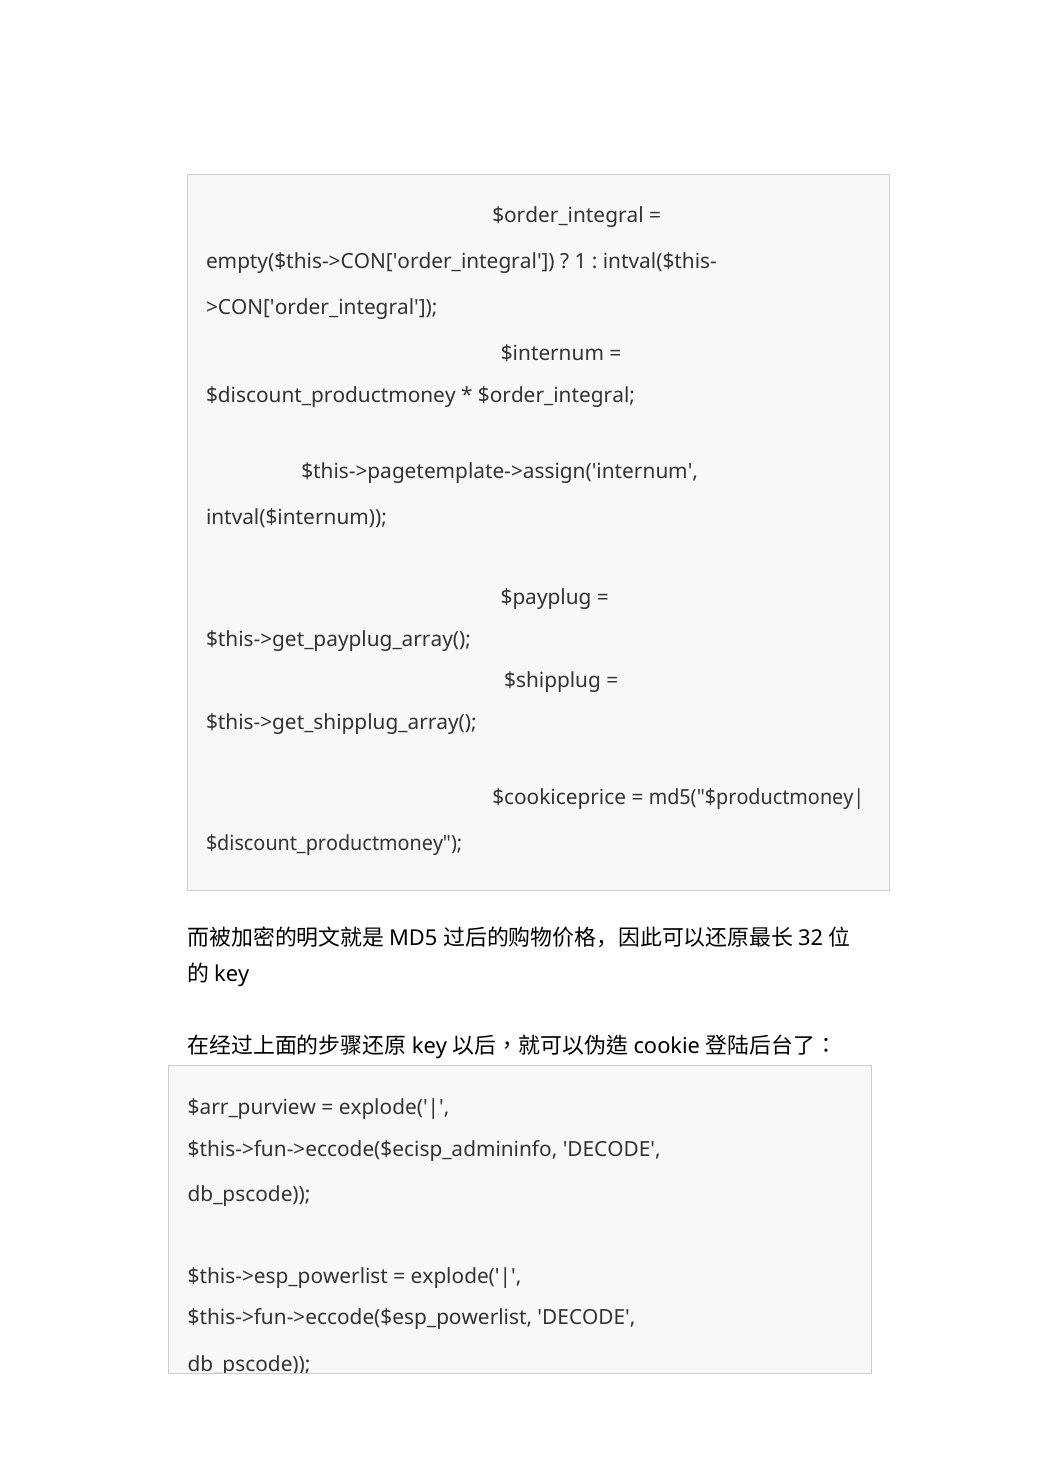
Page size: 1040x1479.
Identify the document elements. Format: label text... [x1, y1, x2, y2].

subtitle 在经过上面的步骤还原 key 以后，就可以伪造 cookie 登陆后台了： [187, 1030, 863, 1060]
subtitle 而被加密的明文就是 MD5 过后的购物价格，因此可以还原最长 32 位 的 key [187, 920, 859, 988]
